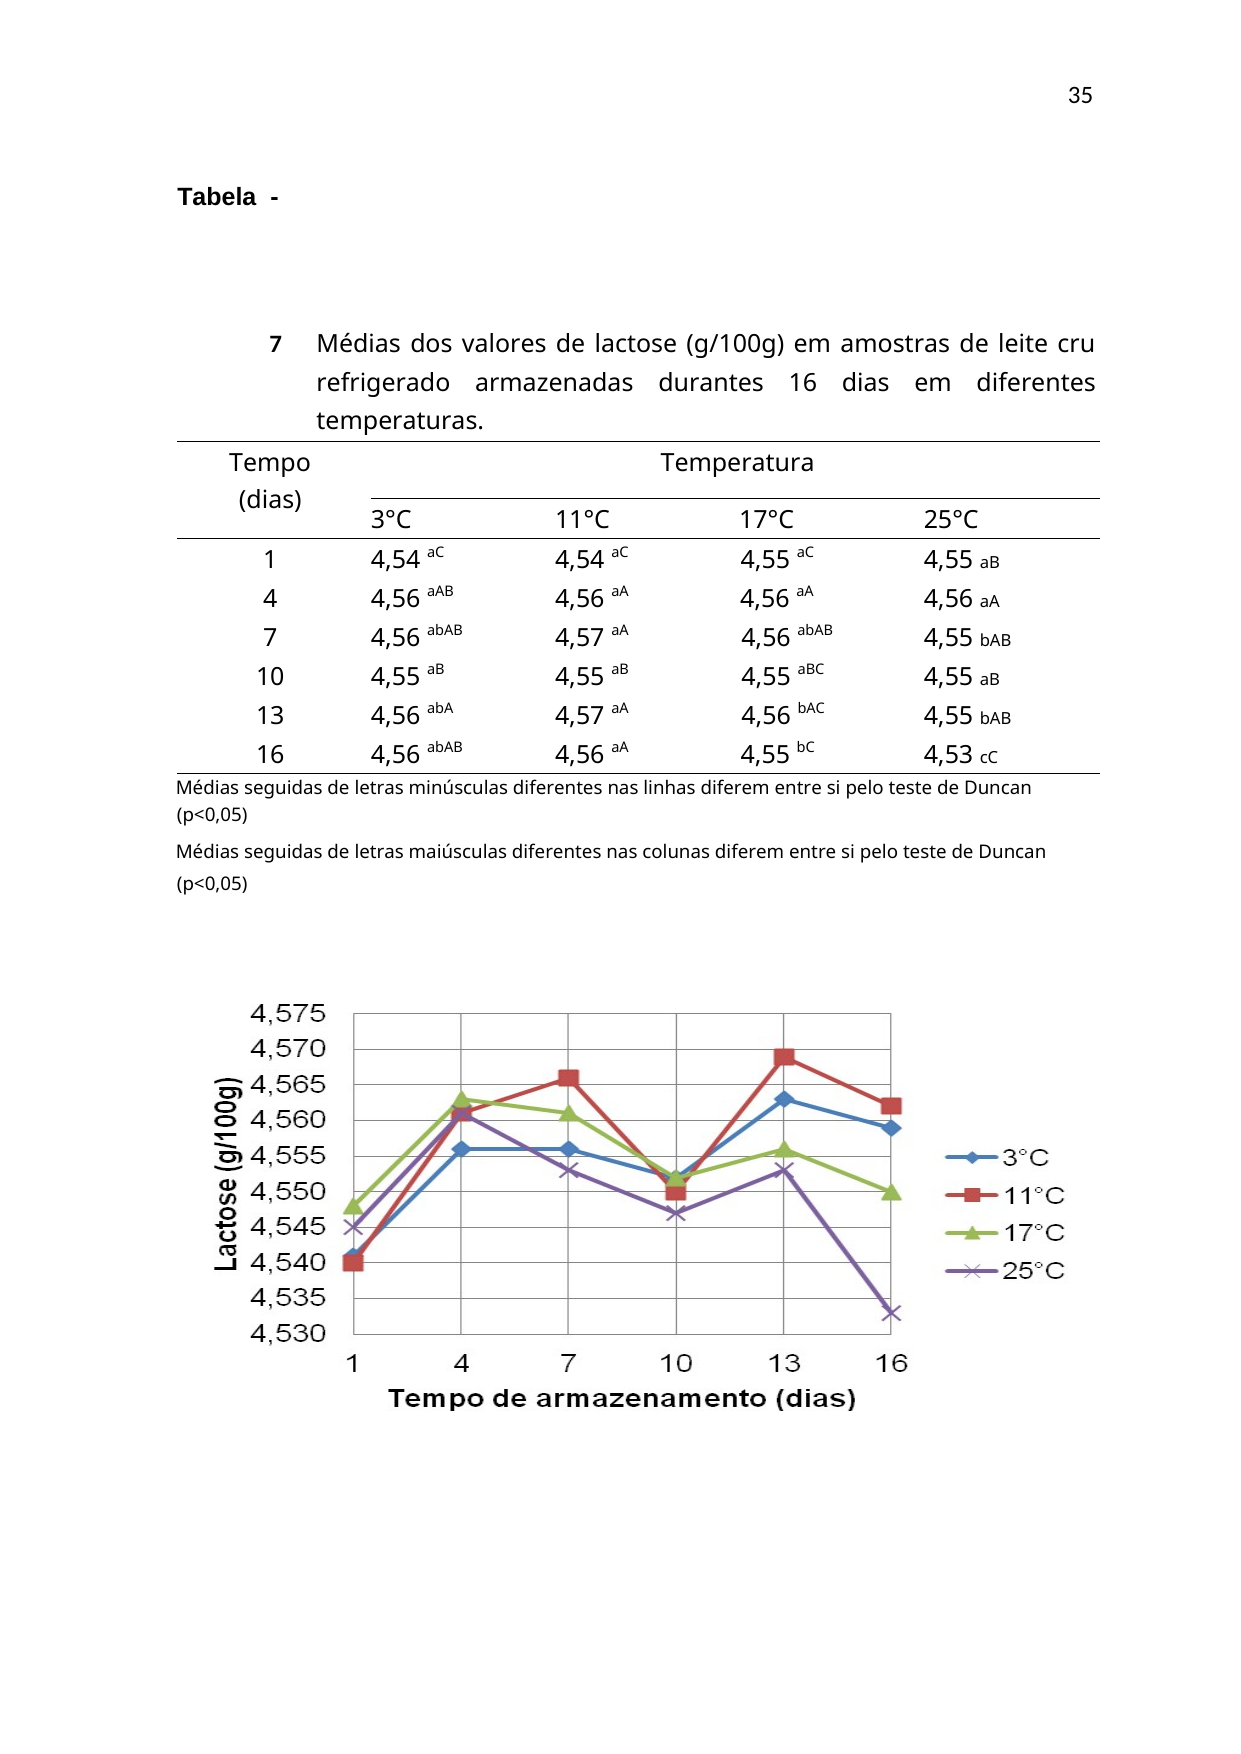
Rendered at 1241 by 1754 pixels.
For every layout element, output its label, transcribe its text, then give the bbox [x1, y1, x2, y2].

table_cell 25°C [924, 499, 1100, 538]
table_cell 11°C [555, 499, 660, 538]
table_header Tempo (dias) [177, 442, 371, 538]
table_header [924, 442, 1100, 498]
table_cell 3°C [371, 499, 555, 538]
table_cell 4,55 bC [660, 734, 923, 773]
table_cell 4,56 aAB [371, 578, 555, 617]
table_cell 4,53 cC [924, 734, 1100, 773]
table_cell 17°C [660, 499, 923, 538]
table_cell 4,56 bAC [660, 695, 923, 734]
table_cell 13 [177, 695, 371, 734]
table_cell 4,55 bAB [924, 617, 1100, 656]
list Médias dos valores de lactose (g/100g) em amostras de leite cru refrigerado armazenadas durantes 16 dias em diferentes temperaturas. [269, 326, 1096, 436]
table_cell 4,55 aB [924, 656, 1100, 695]
table_cell 4,55 aBC [660, 656, 923, 695]
table_cell 4,54 aC [555, 539, 660, 578]
table_cell 10 [177, 656, 371, 695]
table_cell 4,56 aA [660, 578, 923, 617]
table_cell 4,55 aB [924, 539, 1100, 578]
table_cell 4,56 abAB [371, 617, 555, 656]
table_cell 4,55 aB [371, 656, 555, 695]
table_cell 4,55 aC [660, 539, 923, 578]
table_header Temperatura [660, 442, 923, 498]
table_cell 4,56 aA [924, 578, 1100, 617]
table_cell 4,56 abAB [660, 617, 923, 656]
table_cell 4,55 aB [555, 656, 660, 695]
table_cell 1 [177, 539, 371, 578]
table_header [555, 442, 660, 498]
table_cell 4,54 aC [371, 539, 555, 578]
picture [212, 1004, 1068, 1411]
table_cell 4 [177, 578, 371, 617]
table_cell 4,56 aA [555, 734, 660, 773]
table_cell 4,56 abA [371, 695, 555, 734]
table_cell 7 [177, 617, 371, 656]
table_cell 4,56 abAB [371, 734, 555, 773]
table_cell 4,55 bAB [924, 695, 1100, 734]
table_cell 16 [177, 734, 371, 773]
table_cell 4,57 aA [555, 695, 660, 734]
text Médias seguidas de letras minúsculas diferentes nas linhas diferem entre si pelo teste de Duncan (p<0,05) [176, 774, 1097, 827]
table_cell 4,56 aA [555, 578, 660, 617]
table_header [371, 442, 555, 498]
table_cell 4,57 aA [555, 617, 660, 656]
text Médias seguidas de letras maiúsculas diferentes nas colunas diferem entre si pelo teste de Duncan (p<0,05) [176, 838, 1097, 897]
